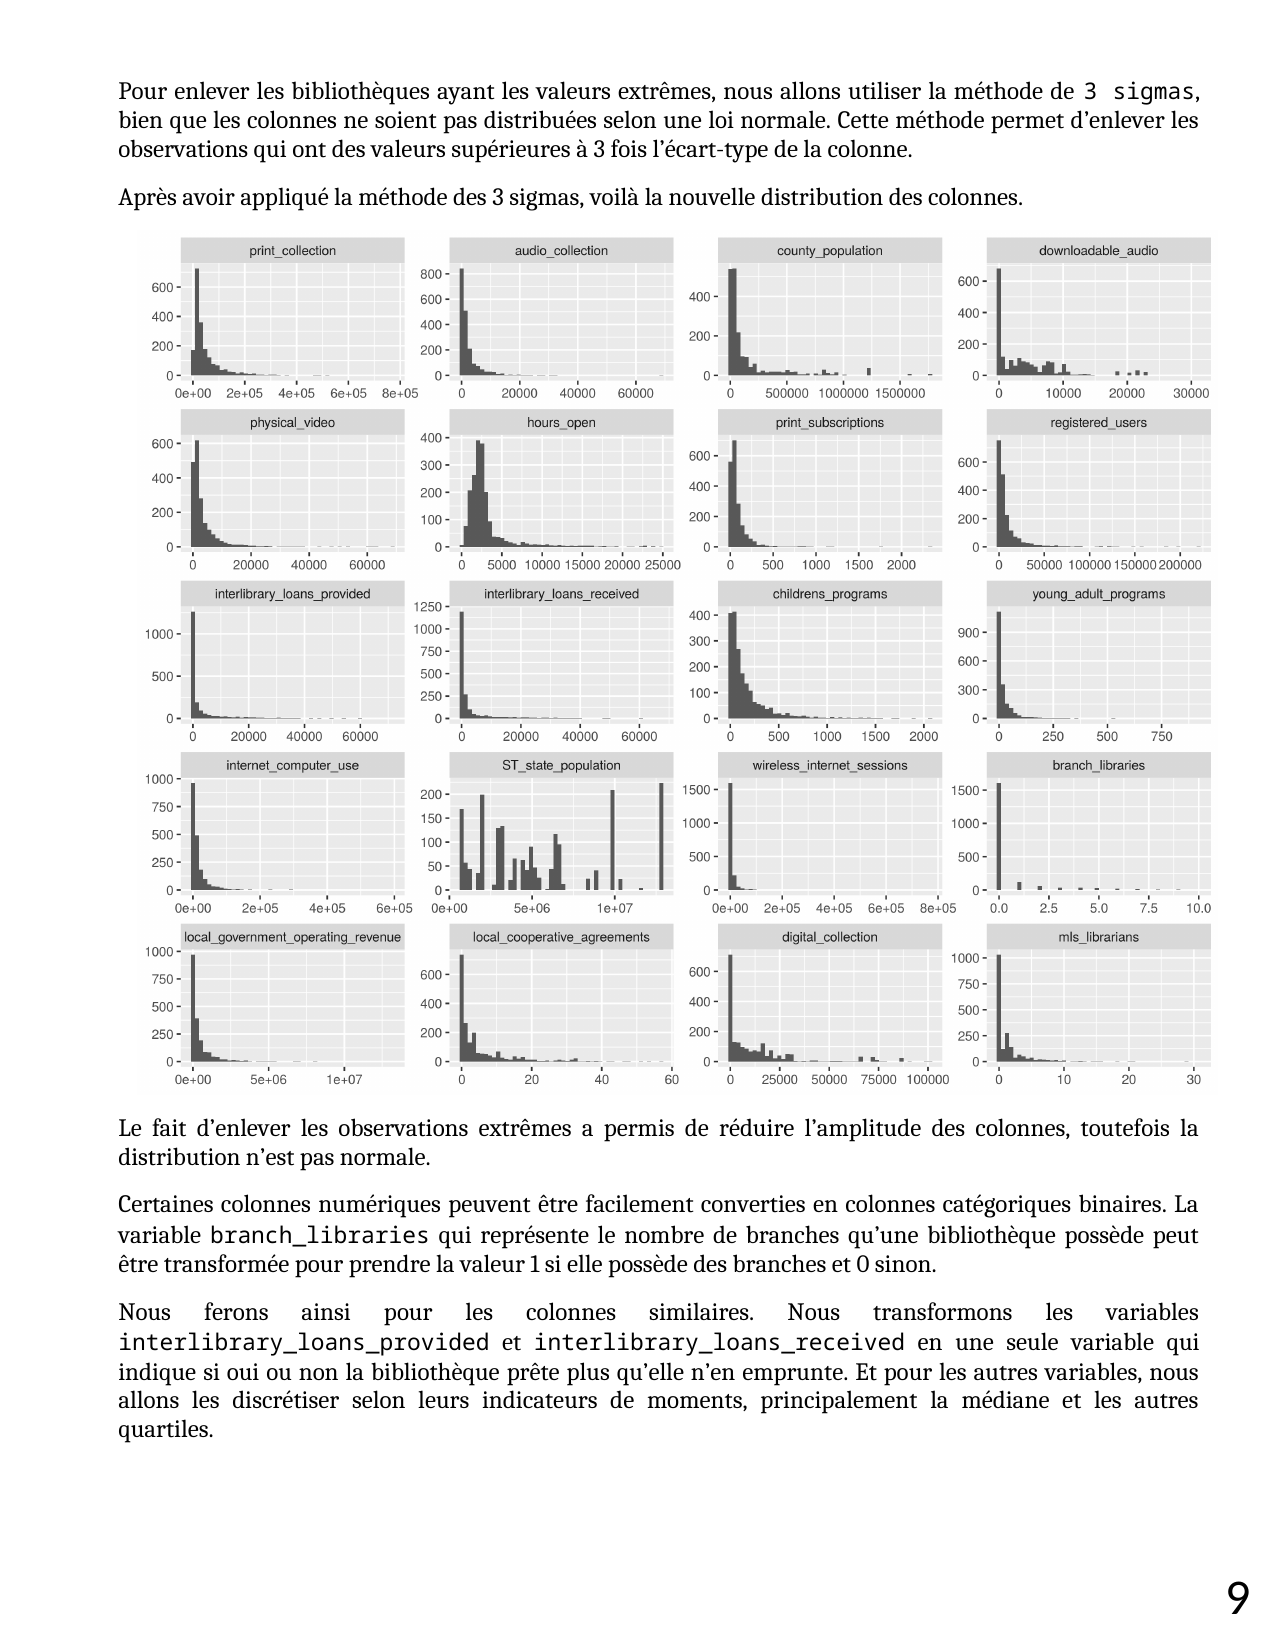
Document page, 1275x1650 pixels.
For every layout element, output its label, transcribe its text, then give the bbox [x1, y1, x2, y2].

text Après avoir appliqué la méthode des 3 sigmas, voilà la nouvelle distribution des colonnes. [118, 182, 1200, 211]
text Nous ferons ainsi pour les colonnes similaires. Nous transformons les variables interlibrary_loans_provided et interlibrary_loans_received en une seule variable qui indique si oui ou non la bibliothèque prête plus qu’elle n’en emprunte. Et pour les autres variables, nous allons les discrétiser selon leurs indicateurs de moments, principalement la médiane et les autres quartiles. [118, 1297, 1200, 1444]
text Certaines colonnes numériques peuvent être facilement converties en colonnes catégoriques binaires. La variable branch_libraries qui représente le nombre de branches qu’une bibliothèque possède peut être transformée pour prendre la valeur 1 si elle possède des branches et 0 sinon. [118, 1190, 1200, 1279]
text Pour enlever les bibliothèques ayant les valeurs extrêmes, nous allons utiliser la méthode de 3 sigmas, bien que les colonnes ne soient pas distribuées selon une loi normale. Cette méthode permet d’enlever les observations qui ont des valeurs supérieures à 3 fois l’écart-type de la colonne. [118, 75, 1200, 164]
text Le fait d’enlever les observations extrêmes a permis de réduire l’amplitude des colonnes, toutefois la distribution n’est pas normale. [118, 1114, 1200, 1171]
picture [137, 230, 1219, 1095]
